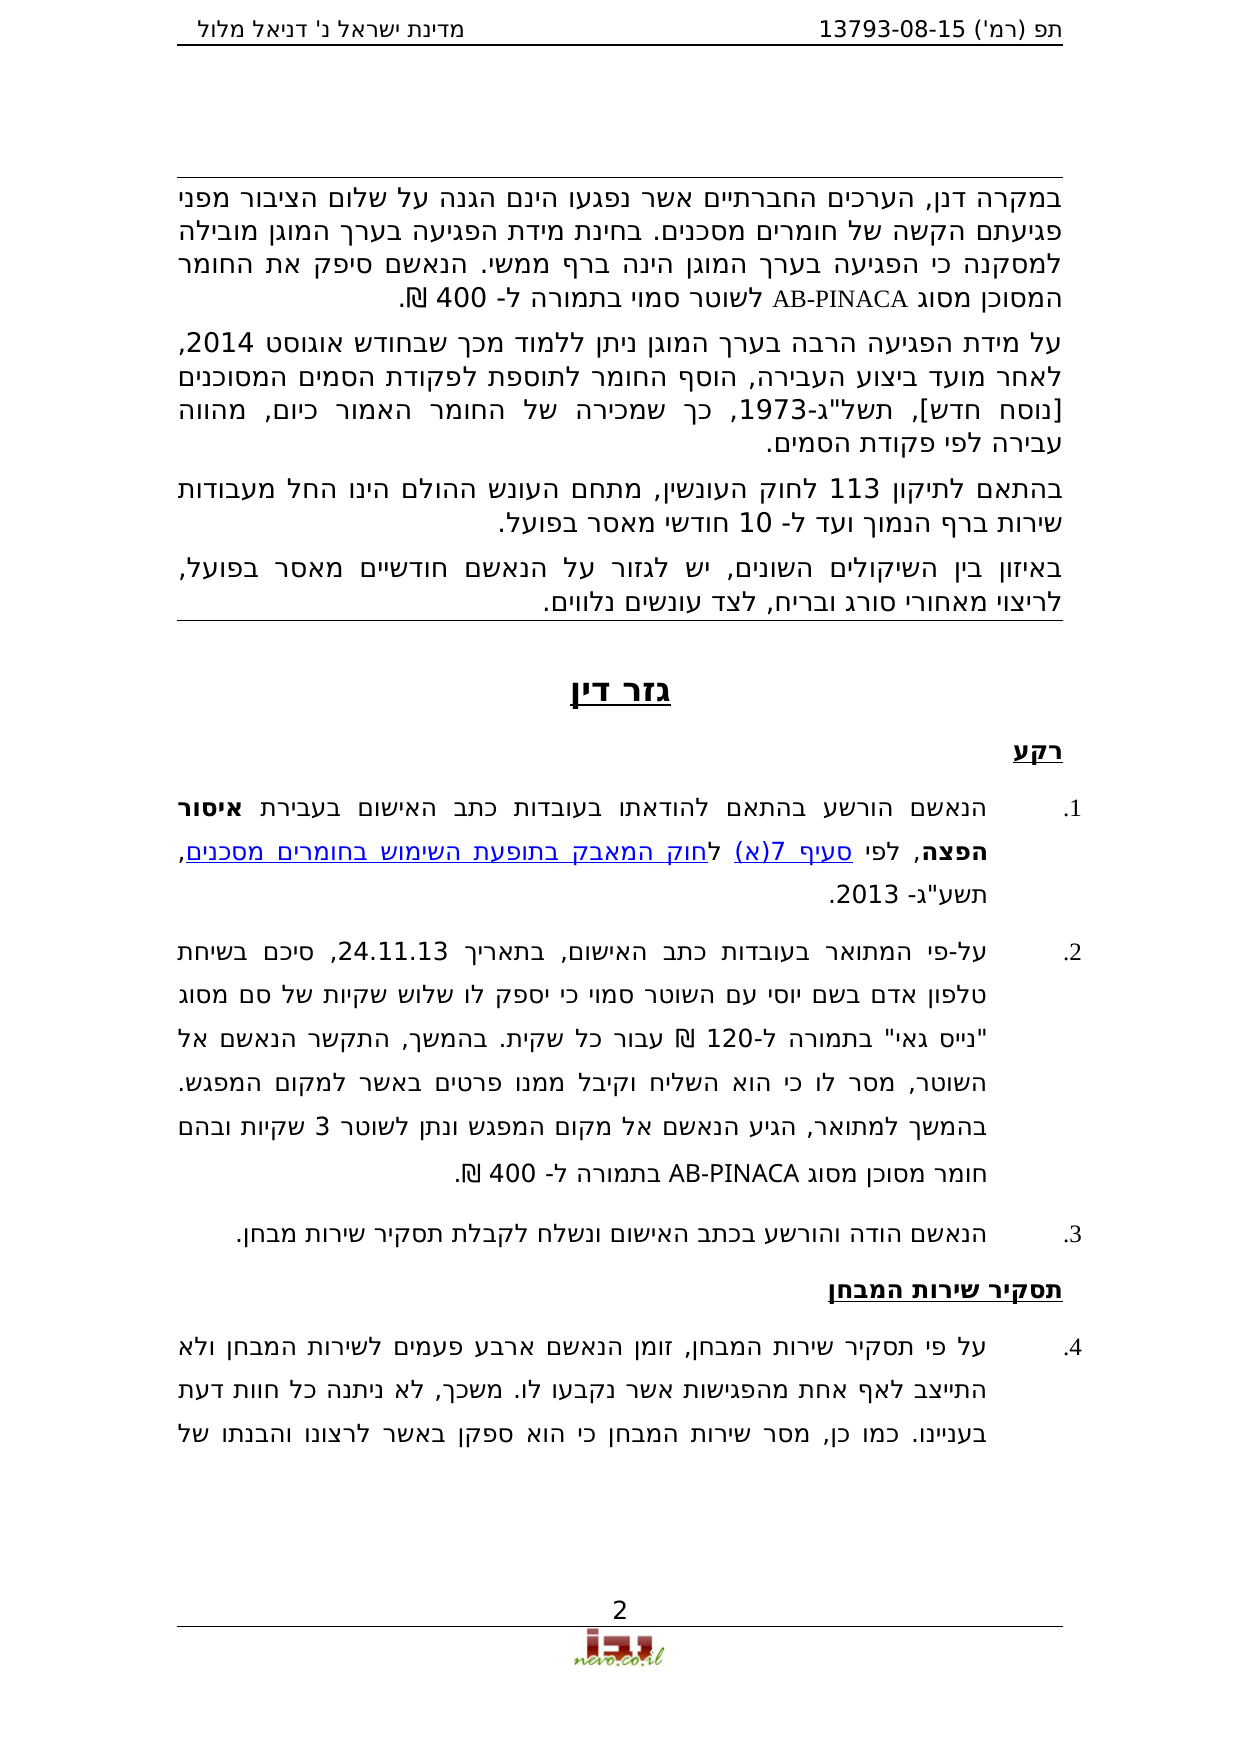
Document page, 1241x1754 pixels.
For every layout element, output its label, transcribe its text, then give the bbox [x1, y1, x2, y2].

list הנאשם הורשע בהתאם להודאתו בעובדות כתב האישום בעבירת איסור הפצה, לפי סעיף 7(א) לחוק המאבק בתופעת השימוש בחומרים מסכנים, תשע"ג- 2013. [177, 793, 1063, 909]
table_header גזר דין [161, 671, 1079, 737]
picture [574, 1628, 666, 1667]
text על מידת הפגיעה הרבה בערך המוגן ניתן ללמוד מכך שבחודש אוגוסט 2014, לאחר מועד ביצוע העבירה, הוסף החומר לתוספת לפקודת הסמים המסוכנים [נוסח חדש], תשל"ג-1973, כך שמכירה של החומר האמור כיום, מהווה עבירה לפי פקודת הסמים. [177, 323, 1063, 459]
text בהתאם לתיקון 113 לחוק העונשין, מתחם העונש ההולם הינו החל מעבודות שירות ברף הנמוך ועד ל- 10 חודשי מאסר בפועל. [177, 469, 1063, 539]
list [177, 1332, 1063, 1448]
list על-פי המתואר בעובדות כתב האישום, בתאריך 24.11.13, סיכם בשיחת טלפון אדם בשם יוסי עם השוטר סמוי כי יספק לו שלוש שקיות של סם מסוג "נייס גאי" בתמורה ל-120 ₪ עבור כל שקית. בהמשך, התקשר הנאשם אל השוטר, מסר לו כי הוא השליח וקיבל ממנו פרטים באשר למקום המפגש. בהמשך למתואר, הגיע הנאשם אל מקום המפגש ונתן לשוטר 3 שקיות ובהם חומר מסוכן מסוג AB-PINACA בתמורה ל- 400 ₪. [177, 937, 1063, 1189]
list הנאשם הודה והורשע בכתב האישום ונשלח לקבלת תסקיר שירות מבחן. [177, 1219, 1063, 1248]
text תסקיר שירות המבחן [177, 1275, 1063, 1304]
text רקע [177, 737, 1063, 766]
text באיזון בין השיקולים השונים, יש לגזור על הנאשם חודשיים מאסר בפועל, לריצוי מאחורי סורג ובריח, לצד עונשים נלווים. [177, 548, 1063, 620]
text במקרה דנן, הערכים החברתיים אשר נפגעו הינם הגנה על שלום הציבור מפני פגיעתם הקשה של חומרים מסכנים. בחינת מידת הפגיעה בערך המוגן מובילה למסקנה כי הפגיעה בערך המוגן הינה ברף ממשי. הנאשם סיפק את החומר המסוכן מסוג AB-PINACA לשוטר סמוי בתמורה ל- 400 ₪. [177, 178, 1063, 314]
